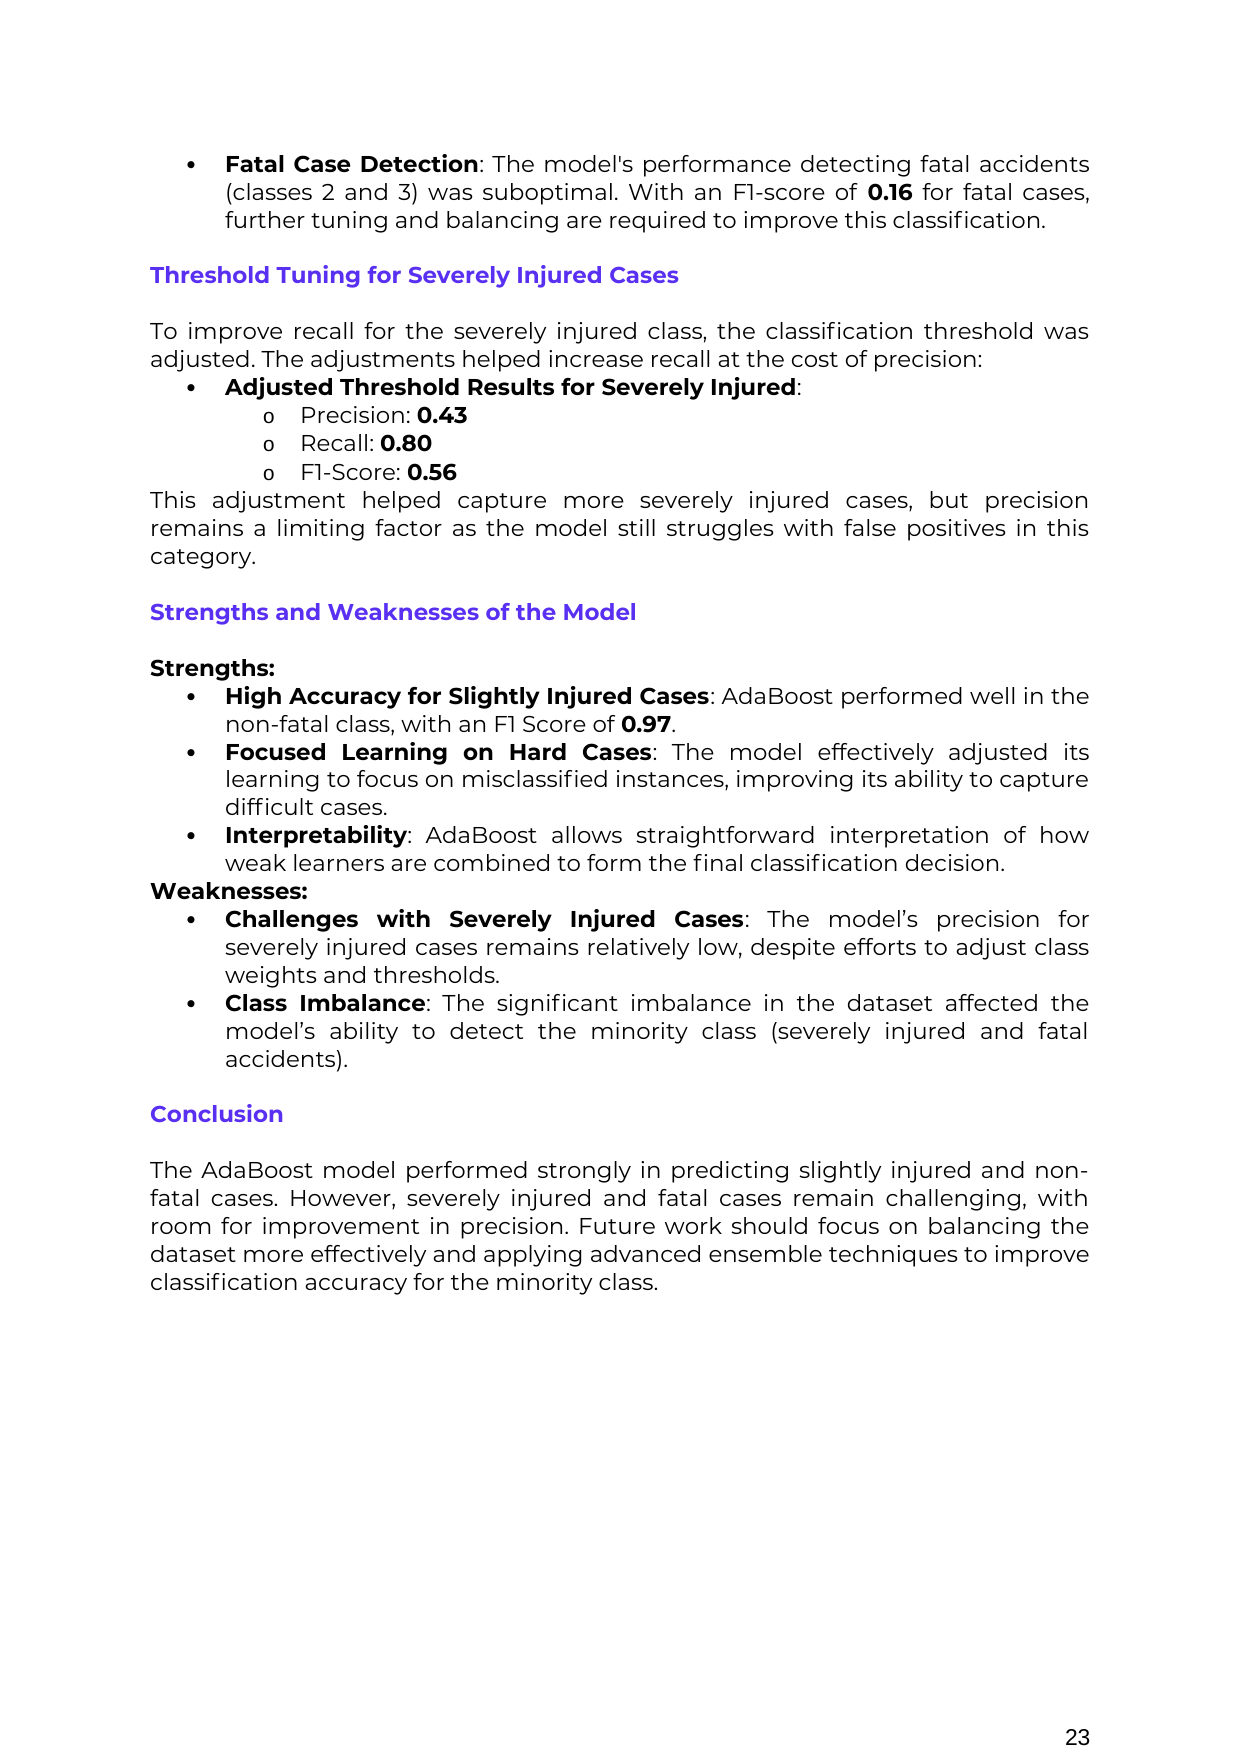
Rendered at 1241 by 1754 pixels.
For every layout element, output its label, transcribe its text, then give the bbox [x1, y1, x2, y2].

list Class Imbalance: The significant imbalance in the dataset affected the model’s ability to detect the minority class (severely injured and fatal accidents). [187, 989, 1090, 1073]
list Interpretability: AdaBoost allows straightforward interpretation of how weak learners are combined to form the final classification decision. [187, 822, 1090, 877]
list F1-Score: 0.56 [262, 458, 1090, 487]
text Strengths: [150, 654, 1090, 682]
text Conclusion [150, 1101, 1090, 1129]
text Strengths and Weaknesses of the Model [150, 598, 1090, 626]
text The AdaBoost model performed strongly in predicting slightly injured and non-fatal cases. However, severely injured and fatal cases remain challenging, with room for improvement in precision. Future work should focus on balancing the dataset more effectively and applying advanced ensemble techniques to improve classification accuracy for the minority class. [150, 1157, 1090, 1296]
list High Accuracy for Slightly Injured Cases: AdaBoost performed well in the non-fatal class, with an F1 Score of 0.97. [187, 682, 1090, 738]
list Precision: 0.43 [262, 401, 1090, 430]
list Recall: 0.80 [262, 430, 1090, 458]
text This adjustment helped capture more severely injured cases, but precision remains a limiting factor as the model still struggles with false positives in this category. [150, 487, 1090, 570]
list Adjusted Threshold Results for Severely Injured: [187, 373, 1090, 401]
list Fatal Case Detection: The model's performance detecting fatal accidents (classes 2 and 3) was suboptimal. With an F1-score of 0.16 for fatal cases, further tuning and balancing are required to improve this classification. [187, 150, 1090, 234]
list Challenges with Severely Injured Cases: The model’s precision for severely injured cases remains relatively low, despite efforts to adjust class weights and thresholds. [187, 905, 1090, 989]
list Focused Learning on Hard Cases: The model effectively adjusted its learning to focus on misclassified instances, improving its ability to capture difficult cases. [187, 738, 1090, 822]
text To improve recall for the severely injured class, the classification threshold was adjusted. The adjustments helped increase recall at the cost of precision: [150, 317, 1090, 373]
text Weaknesses: [150, 877, 1090, 905]
text Threshold Tuning for Severely Injured Cases [150, 262, 1090, 289]
